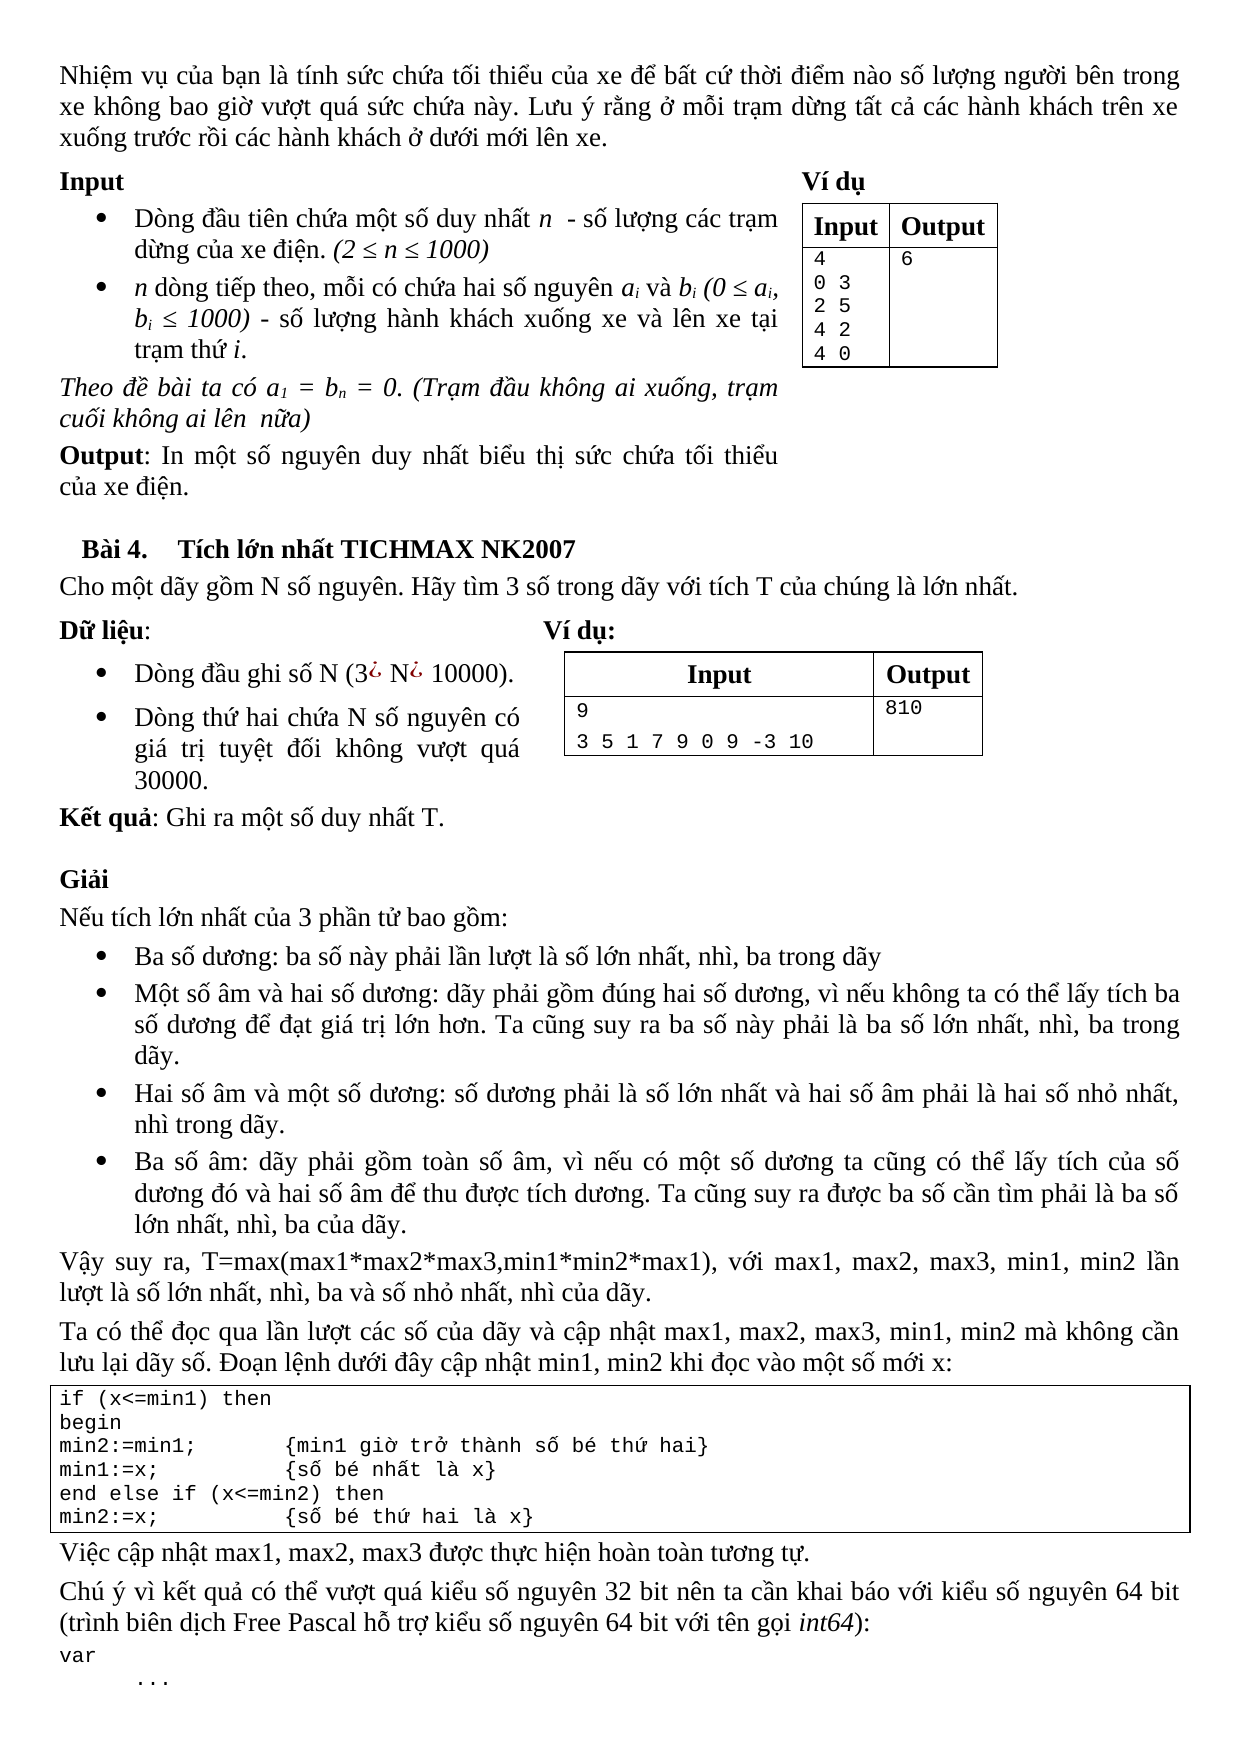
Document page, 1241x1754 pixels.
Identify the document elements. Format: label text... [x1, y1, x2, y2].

text min1:=x; {số bé nhất là x} [59, 1459, 1181, 1483]
text if (x<=min1) then [51, 1386, 1189, 1412]
list Ba số âm: dãy phải gồm toàn số âm, vì nếu có một số dương ta cũng có thể lấy tích của số dương đó và hai số âm để thu được tích dương. Ta cũng suy ra được ba số cần tìm phải là ba số lớn nhất, nhì, ba của dãy. [97, 1146, 1181, 1239]
text var [59, 1644, 1181, 1668]
table_header Input Dòng đầu tiên chứa một số duy nhất n - số lượng các trạm dừng của xe điện. (2 ≤ n ≤ 1000) n dòng tiếp theo, mỗi có chứa hai số nguyên ai và bi (0 ≤ ai, bi ≤ 1000) - số lượng hành khách xuống xe và lên xe tại trạm thứ i. Theo đề bài ta có a1 = bn = 0. (Trạm đầu không ai xuống, trạm cuối không ai lên nữa) Output: In một số nguyên duy nhất biểu thị sức chứa tối thiểu của xe điện. [48, 159, 790, 508]
table_header Ví dụ: [532, 608, 1015, 838]
text Cho một dãy gồm N số nguyên. Hãy tìm 3 số trong dãy với tích T của chúng là lớn nhất. [59, 570, 1181, 601]
table_header Dữ liệu: Dòng đầu ghi số N (3N10000). Dòng thứ hai chứa N số nguyên có giá trị tuyệt đối không vượt quá 30000. Kết quả: Ghi ra một số duy nhất T. [48, 608, 532, 838]
text Nếu tích lớn nhất của 3 phần tử bao gồm: [59, 901, 1181, 932]
table_header Ví dụ [790, 159, 1012, 508]
text min2:=x; {số bé thứ hai là x} [51, 1503, 1189, 1532]
text Việc cập nhật max1, max2, max3 được thực hiện hoàn toàn tương tự. [59, 1536, 1181, 1567]
text begin [59, 1412, 1181, 1435]
subtitle Tích lớn nhất TICHMAX NK2007 [148, 533, 1181, 564]
text Vậy suy ra, T=max(max1*max2*max3,min1*min2*max1), với max1, max2, max3, min1, min2 lần lượt là số lớn nhất, nhì, ba và số nhỏ nhất, nhì của dãy. [59, 1245, 1181, 1308]
text min2:=min1; {min1 giờ trở thành số bé thứ hai} [59, 1435, 1181, 1459]
list Một số âm và hai số dương: dãy phải gồm đúng hai số dương, vì nếu không ta có thể lấy tích ba số dương để đạt giá trị lớn hơn. Ta cũng suy ra ba số này phải là ba số lớn nhất, nhì, ba trong dãy. [97, 977, 1181, 1071]
text ... [59, 1668, 1181, 1692]
text Nhiệm vụ của bạn là tính sức chứa tối thiểu của xe để bất cứ thời điểm nào số lượng người bên trong xe không bao giờ vượt quá sức chứa này. Lưu ý rằng ở mỗi trạm dừng tất cả các hành khách trên xe xuống trước rồi các hành khách ở dưới mới lên xe. [59, 59, 1181, 152]
text Ta có thể đọc qua lần lượt các số của dãy và cập nhật max1, max2, max3, min1, min2 mà không cần lưu lại dãy số. Đoạn lệnh dưới đây cập nhật min1, min2 khi đọc vào một số mới x: [59, 1315, 1181, 1377]
list Hai số âm và một số dương: số dương phải là số lớn nhất và hai số âm phải là hai số nhỏ nhất, nhì trong dãy. [97, 1077, 1181, 1139]
text end else if (x<=min2) then [59, 1483, 1181, 1503]
subtitle Giải [59, 863, 1181, 895]
list Ba số dương: ba số này phải lần lượt là số lớn nhất, nhì, ba trong dãy [97, 939, 1181, 971]
text Chú ý vì kết quả có thể vượt quá kiểu số nguyên 32 bit nên ta cần khai báo với kiểu số nguyên 64 bit (trình biên dịch Free Pascal hỗ trợ kiểu số nguyên 64 bit với tên gọi int64): [59, 1575, 1181, 1637]
